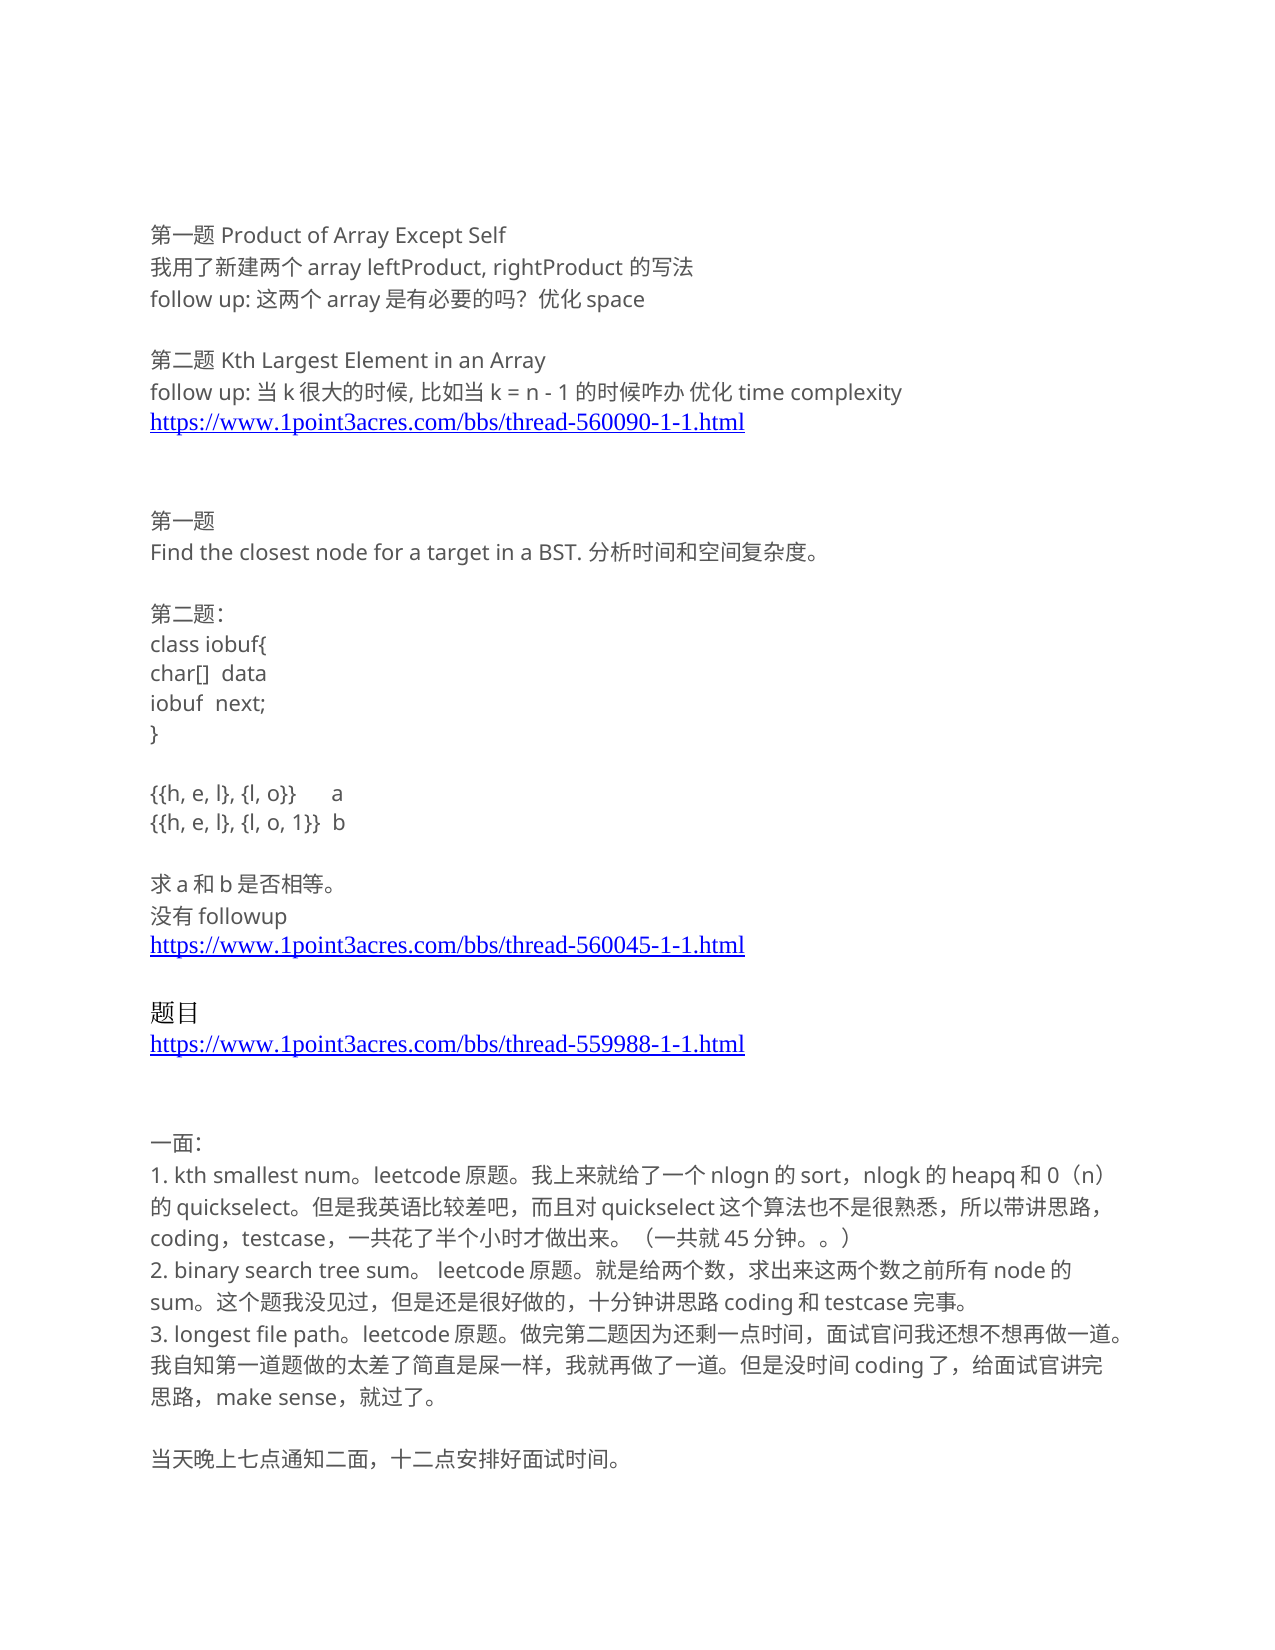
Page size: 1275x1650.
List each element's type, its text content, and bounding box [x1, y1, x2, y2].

text https://www.1point3acres.com/bbs/thread-559988-1-1.html [150, 1029, 1125, 1058]
text https://www.1point3acres.com/bbs/thread-560045-1-1.html [150, 930, 1125, 959]
text 第一题 Find the closest node for a target in a BST. 分析时间和空间复杂度。 第二题： class iobuf{ char[] data iobuf next; } {{h, e, l}, {l, o}} a {{h, e, l}, {l, o, 1}} b 求a和b是否相等。 没有followup [150, 504, 1125, 930]
text 第一题 Product of Array Except Self 我用了新建两个array leftProduct, rightProduct 的写法 follow up: 这两个array是有必要的吗？优化space 第二题 Kth Largest Element in an Array follow up: 当k很大的时候, 比如当k = n - 1 的时候咋办 优化time complexity [150, 218, 1125, 407]
text 一面： 1. kth smallest num。leetcode原题。我上来就给了一个nlogn的sort，nlogk的heapq和0（n）的quickselect。但是我英语比较差吧，而且对quickselect这个算法也不是很熟悉，所以带讲思路，coding，testcase，一共花了半个小时才做出来。（一共就45分钟。。） [150, 1126, 1125, 1253]
text 题目 [150, 993, 1125, 1029]
text https://www.1point3acres.com/bbs/thread-560090-1-1.html [150, 407, 1125, 436]
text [150, 1348, 1125, 1473]
